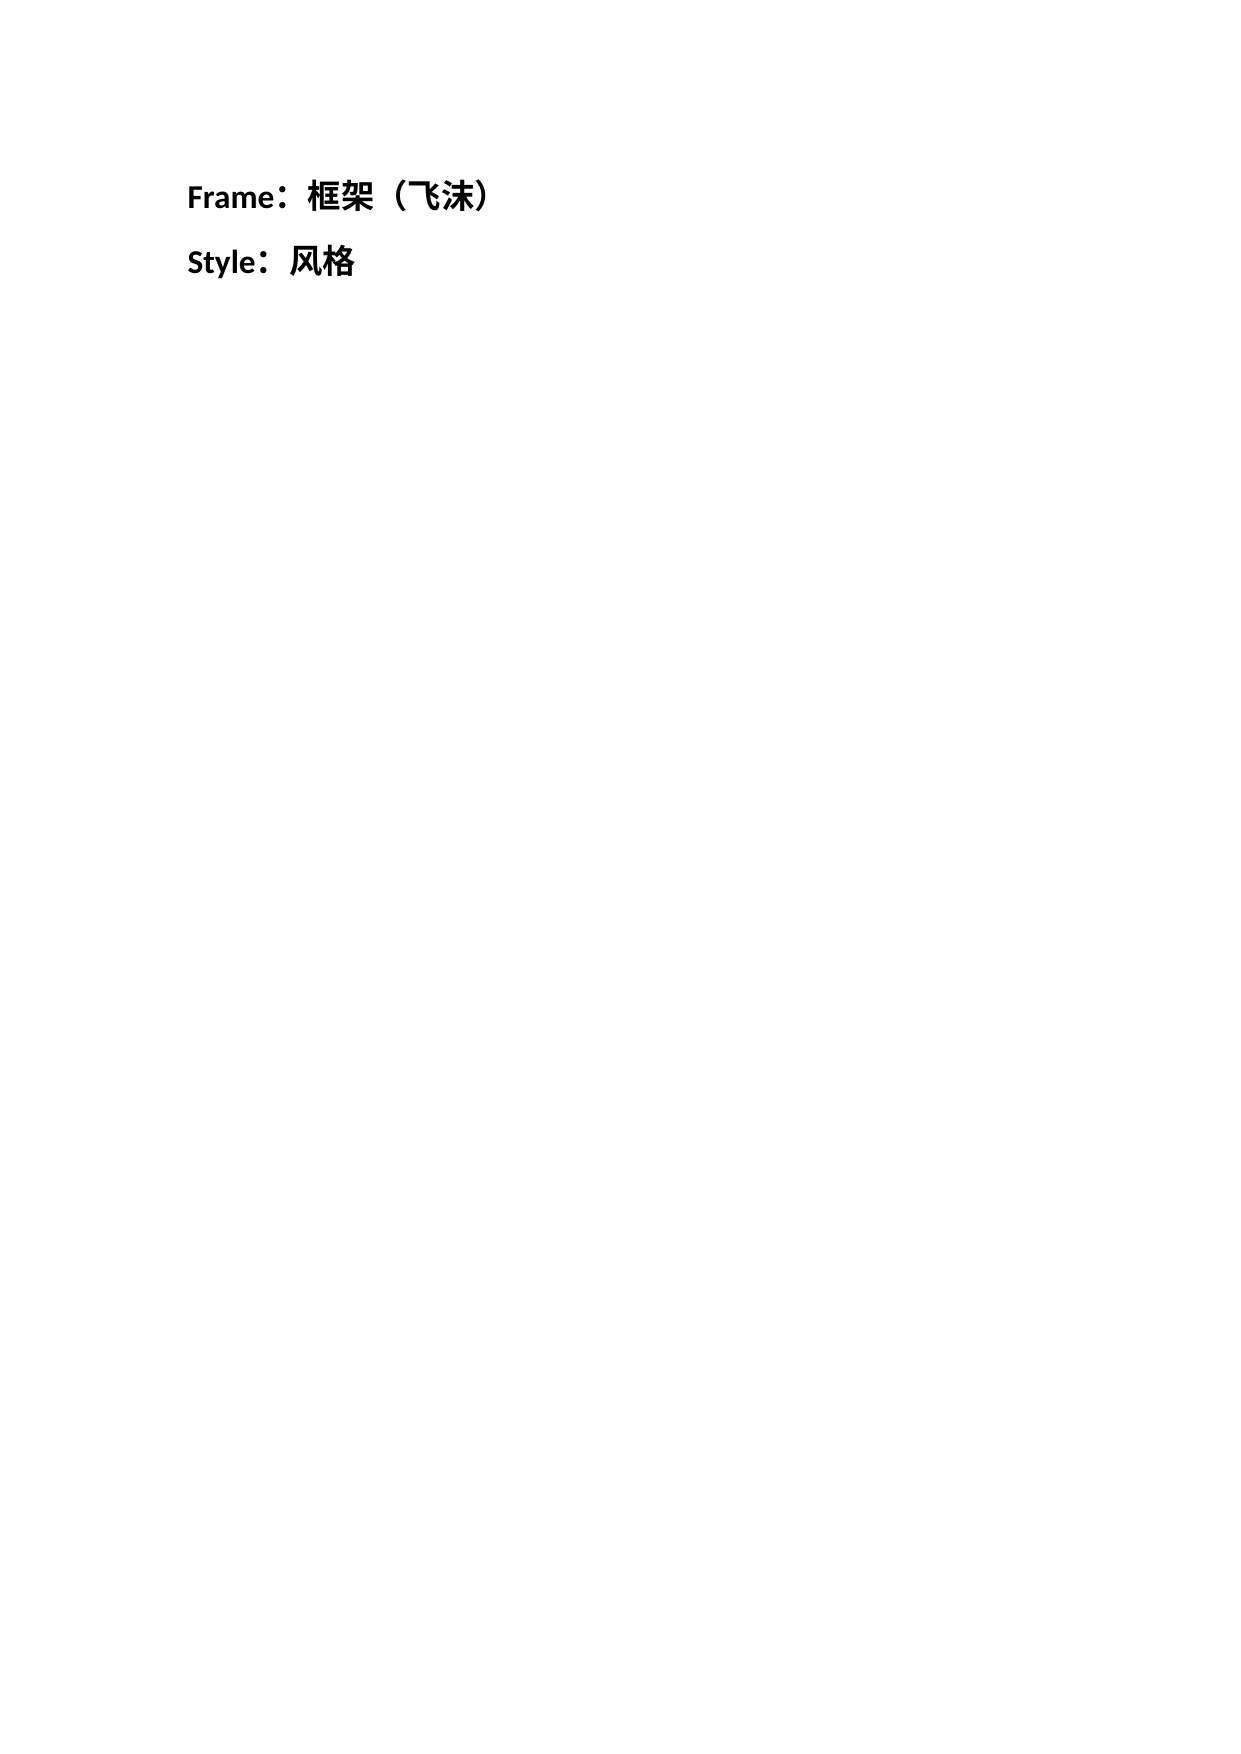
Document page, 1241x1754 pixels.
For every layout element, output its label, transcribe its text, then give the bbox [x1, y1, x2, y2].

text Style：风格 [187, 227, 1053, 292]
text Frame：框架（飞沫） [187, 162, 1053, 227]
